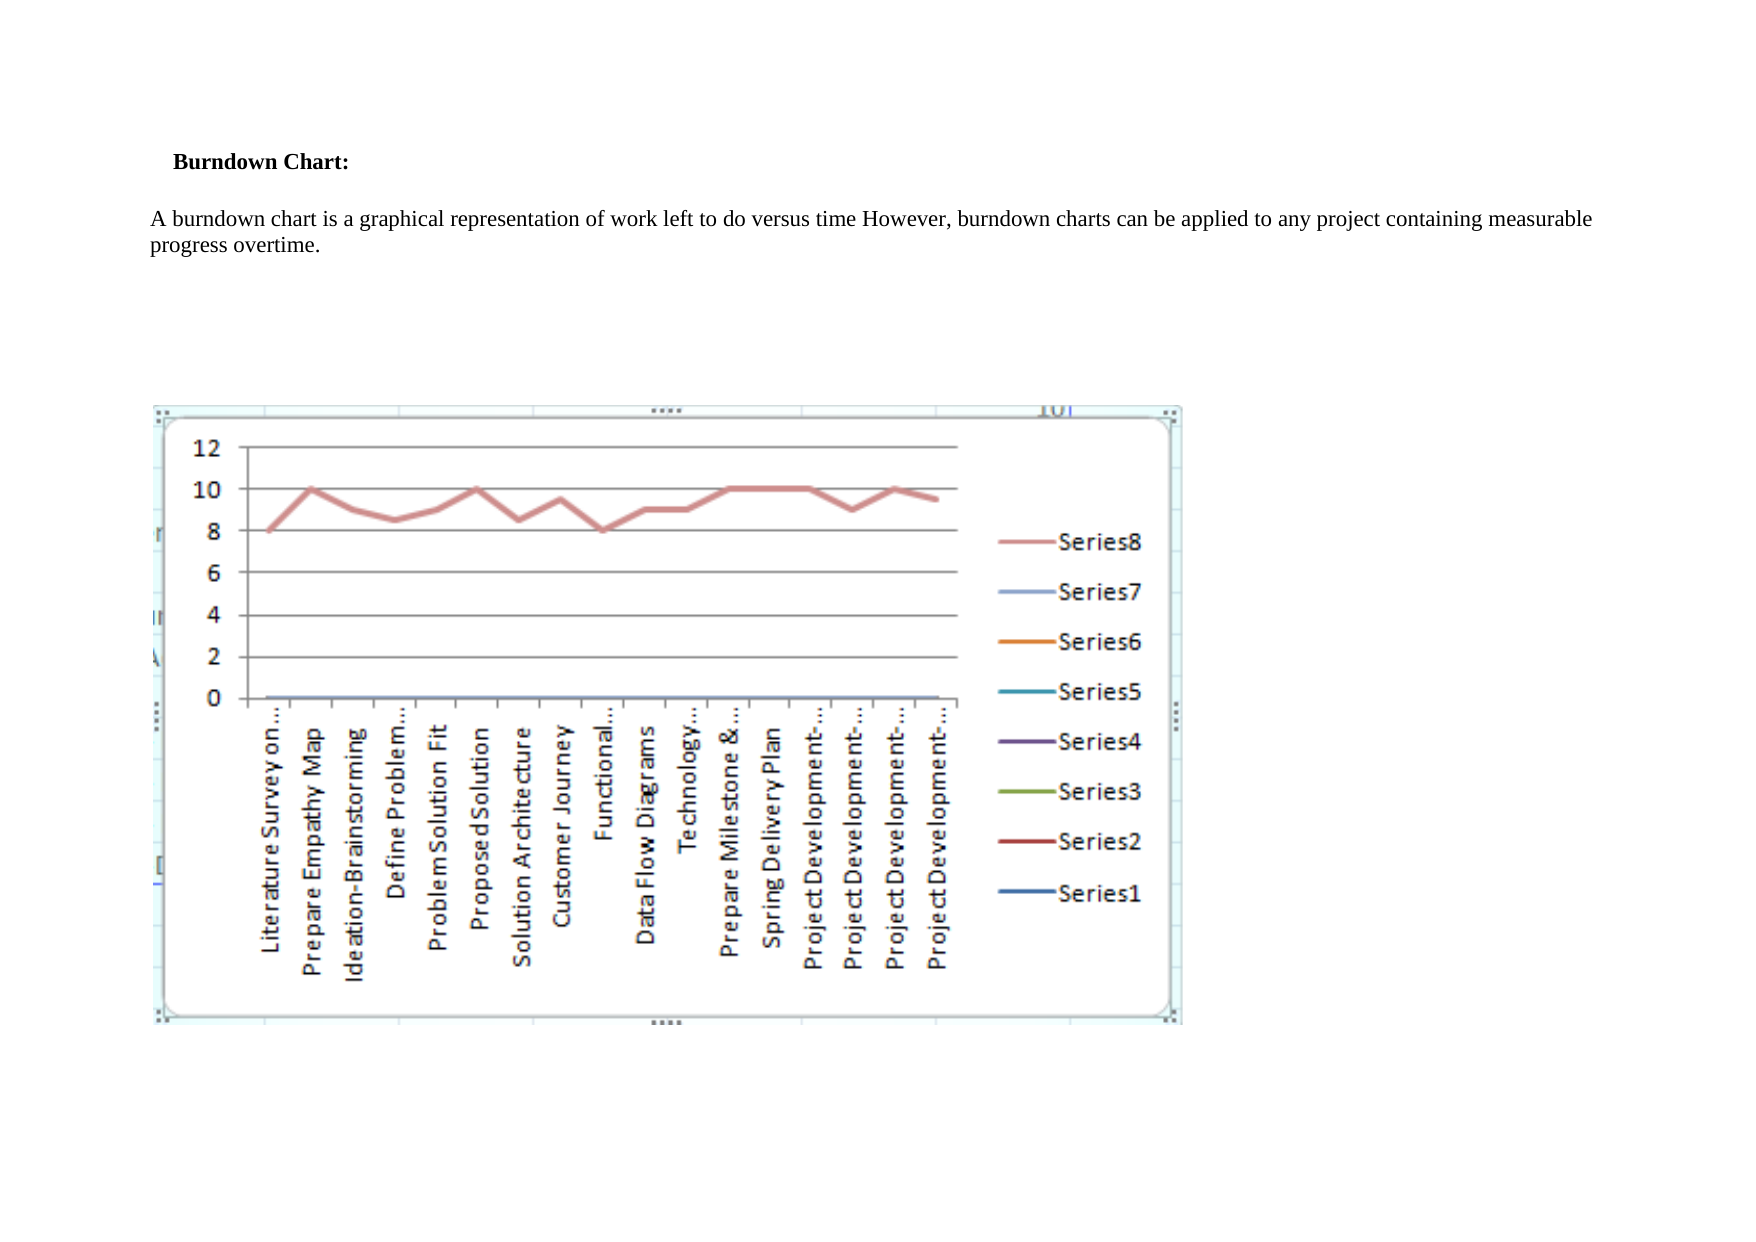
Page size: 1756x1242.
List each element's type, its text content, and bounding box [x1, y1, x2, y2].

subtitle Burndown Chart: [150, 148, 1688, 174]
text A burndown chart is a graphical representation of work left to do versus time However, burndown charts can be applied to any project containing measurable progress overtime. [150, 206, 1596, 257]
picture [153, 405, 1183, 1025]
